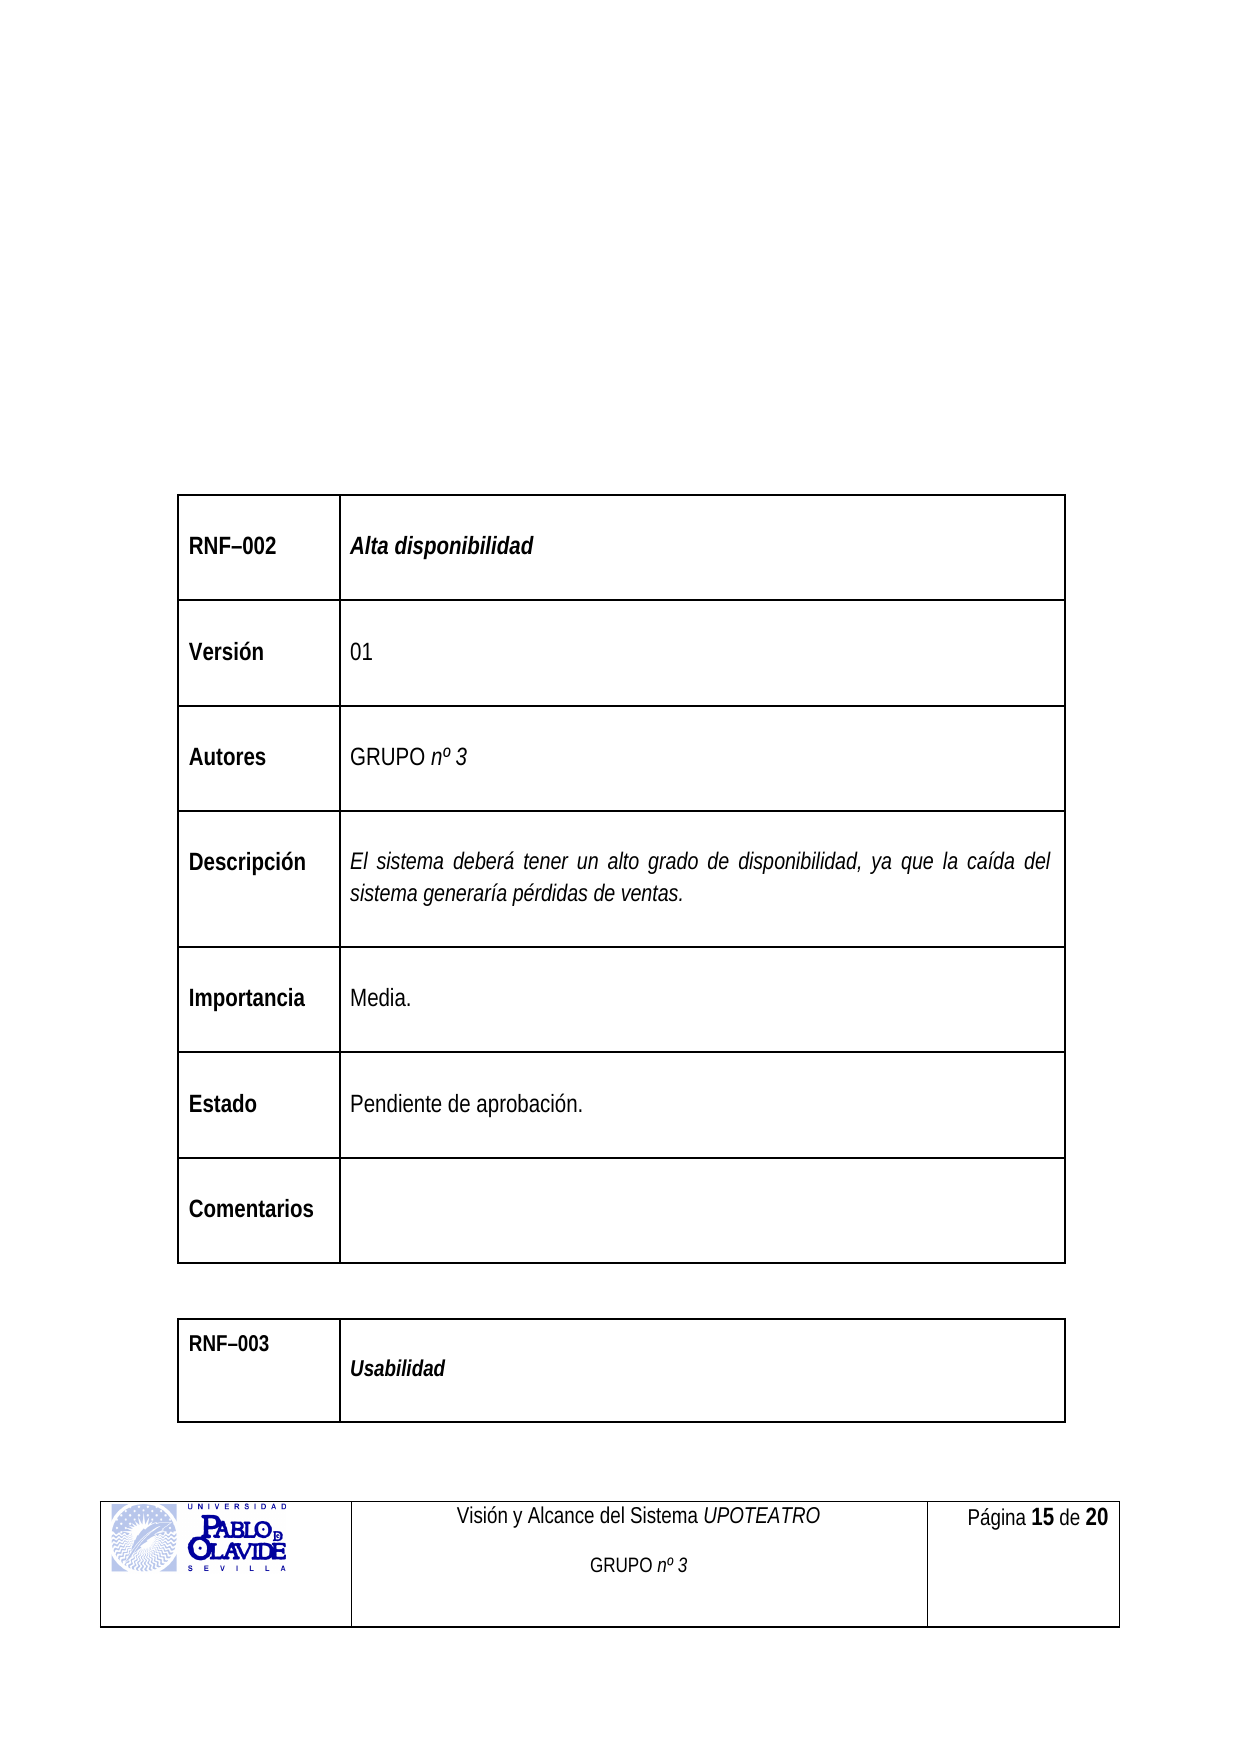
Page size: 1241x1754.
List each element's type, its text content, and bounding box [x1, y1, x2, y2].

table_cell [341, 1159, 1064, 1262]
table_cell Versión [179, 601, 339, 704]
table_cell Importancia [179, 948, 339, 1051]
table_header RNF–003 [179, 1320, 339, 1421]
table_header Usabilidad [341, 1320, 1064, 1421]
table_cell Autores [179, 707, 339, 810]
table_cell GRUPO nº 3 [341, 707, 1064, 810]
table_cell Pendiente de aprobación. [341, 1053, 1064, 1157]
table_header Alta disponibilidad [341, 496, 1064, 599]
table_cell 01 [341, 601, 1064, 704]
picture [111, 1502, 287, 1574]
table_cell El sistema deberá tener un alto grado de disponibilidad, ya que la caída del sistema generaría pérdidas de ventas. [341, 812, 1064, 946]
table_cell Media. [341, 948, 1064, 1051]
table_cell Comentarios [179, 1159, 339, 1262]
table_cell Estado [179, 1053, 339, 1157]
table_header RNF–002 [179, 496, 339, 599]
table_cell Descripción [179, 812, 339, 946]
